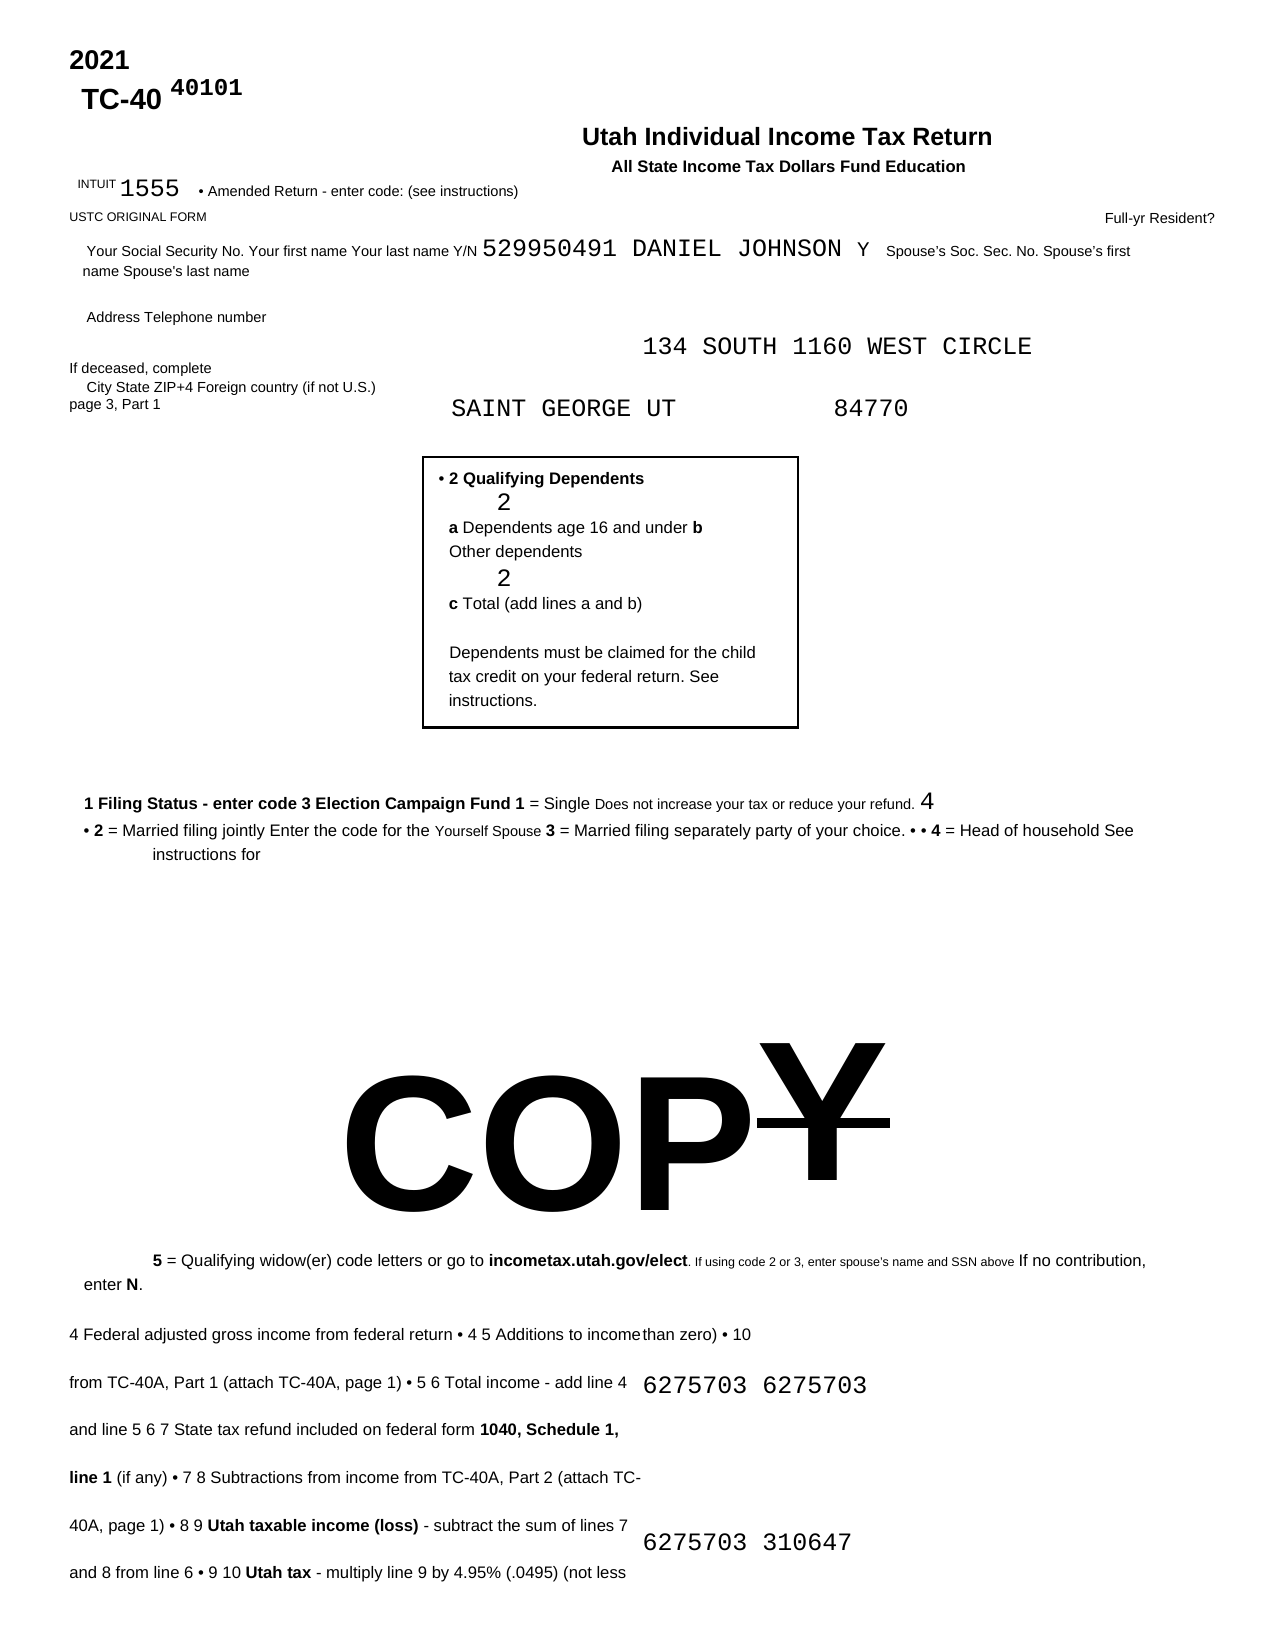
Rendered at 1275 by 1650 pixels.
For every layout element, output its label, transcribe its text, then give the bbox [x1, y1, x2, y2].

text 4 Federal adjusted gross income from federal return • 4 5 Additions to income from TC-40A, Part 1 (attach TC-40A, page 1) • 5 6 Total income - add line 4 and line 5 6 7 State tax refund included on federal form 1040, Schedule 1, line 1 (if any) • 7 8 Subtractions from income from TC-40A, Part 2 (attach TC-40A, page 1) • 8 9 Utah taxable income (loss) - subtract the sum of lines 7 and 8 from line 6 • 9 10 Utah tax - multiply line 9 by 4.95% (.0495) (not less than zero) • 10 [69, 1325, 1215, 1582]
text page 3, Part 1 [69, 395, 451, 412]
text Utah Individual Income Tax Return [69, 122, 993, 151]
text 5 = Qualifying widow(er) code letters or go to incometax.utah.gov/elect. If using code 2 or 3, enter spouse’s name and SSN above If no contribution, enter N. [84, 1251, 1182, 1294]
text COPY [69, 869, 889, 1251]
text Full-yr Resident? [642, 210, 1215, 227]
text City State ZIP+4 Foreign country (if not U.S.) [82, 378, 1215, 395]
text 2021 [69, 44, 642, 75]
text 6275703 6275703 [642, 1372, 1215, 1401]
text 1 Filing Status - enter code 3 Election Campaign Fund 1 = Single Does not increase your tax or reduce your refund. 4 [84, 789, 1161, 817]
text Your Social Security No. Your first name Your last name Y/N 529950491 DANIEL JOHNSON Y Spouse’s Soc. Sec. No. Spouse’s first name Spouse's last name [82, 235, 1159, 279]
text 134 SOUTH 1160 WEST CIRCLE [642, 333, 1215, 362]
text • 2 = Married filing jointly Enter the code for the Yourself Spouse 3 = Married filing separately party of your choice. • • 4 = Head of household See instructions for [83, 821, 1176, 864]
text TC-40 40101 [81, 75, 1215, 122]
text INTUIT 1555 • Amended Return - enter code: (see instructions) [77, 176, 1151, 204]
text SAINT GEORGE UT [451, 395, 833, 424]
text If deceased, complete [69, 360, 642, 377]
text Address Telephone number [82, 309, 1215, 326]
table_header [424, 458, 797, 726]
text USTC ORIGINAL FORM [69, 210, 642, 224]
text All State Income Tax Dollars Fund Education [69, 156, 966, 176]
text 84770 [833, 395, 1215, 424]
text 6275703 310647 [642, 1529, 1215, 1557]
